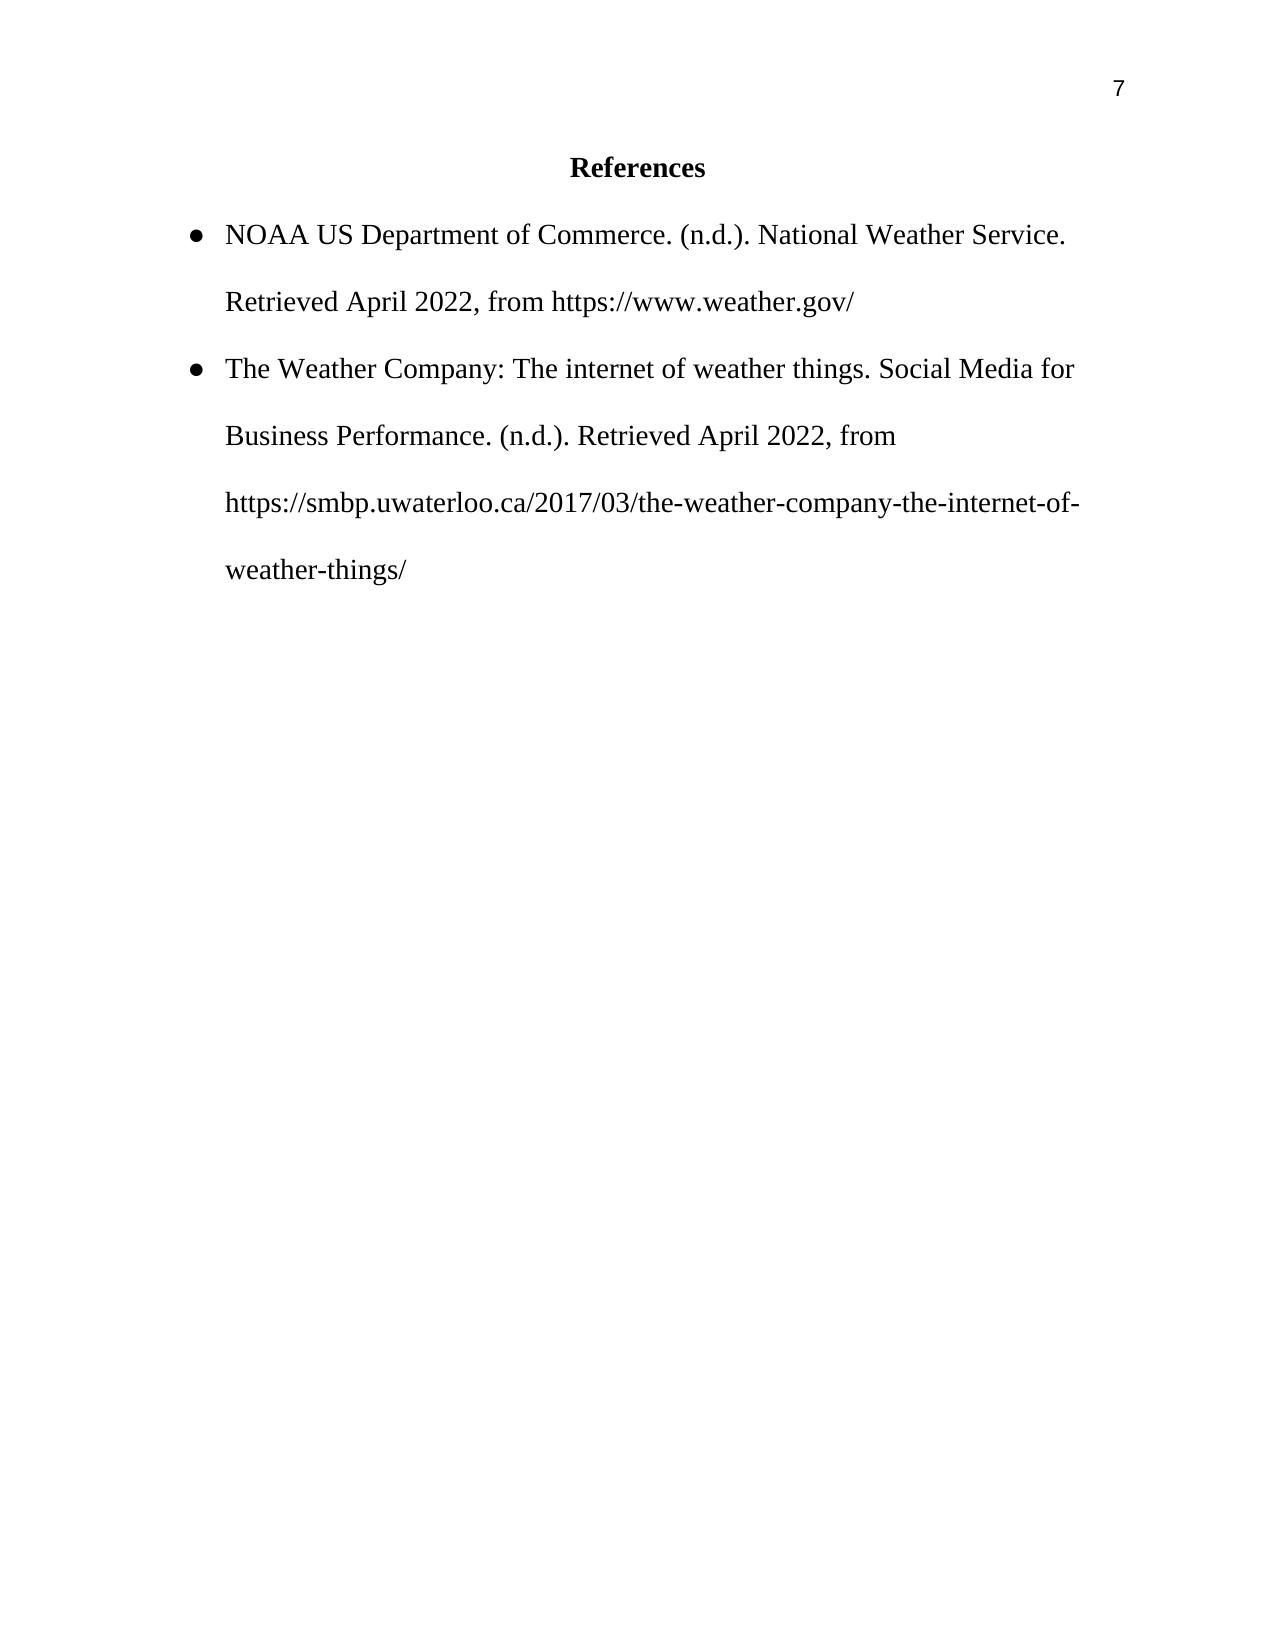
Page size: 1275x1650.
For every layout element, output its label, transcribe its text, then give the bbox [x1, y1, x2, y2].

list The Weather Company: The internet of weather things. Social Media for Business Performance. (n.d.). Retrieved April 2022, from https://smbp.uwaterloo.ca/2017/03/the-weather-company-the-internet-of-weather-things/ [187, 351, 1125, 586]
list NOAA US Department of Commerce. (n.d.). National Weather Service. Retrieved April 2022, from https://www.weather.gov/ [187, 217, 1125, 318]
text References [150, 150, 1125, 183]
